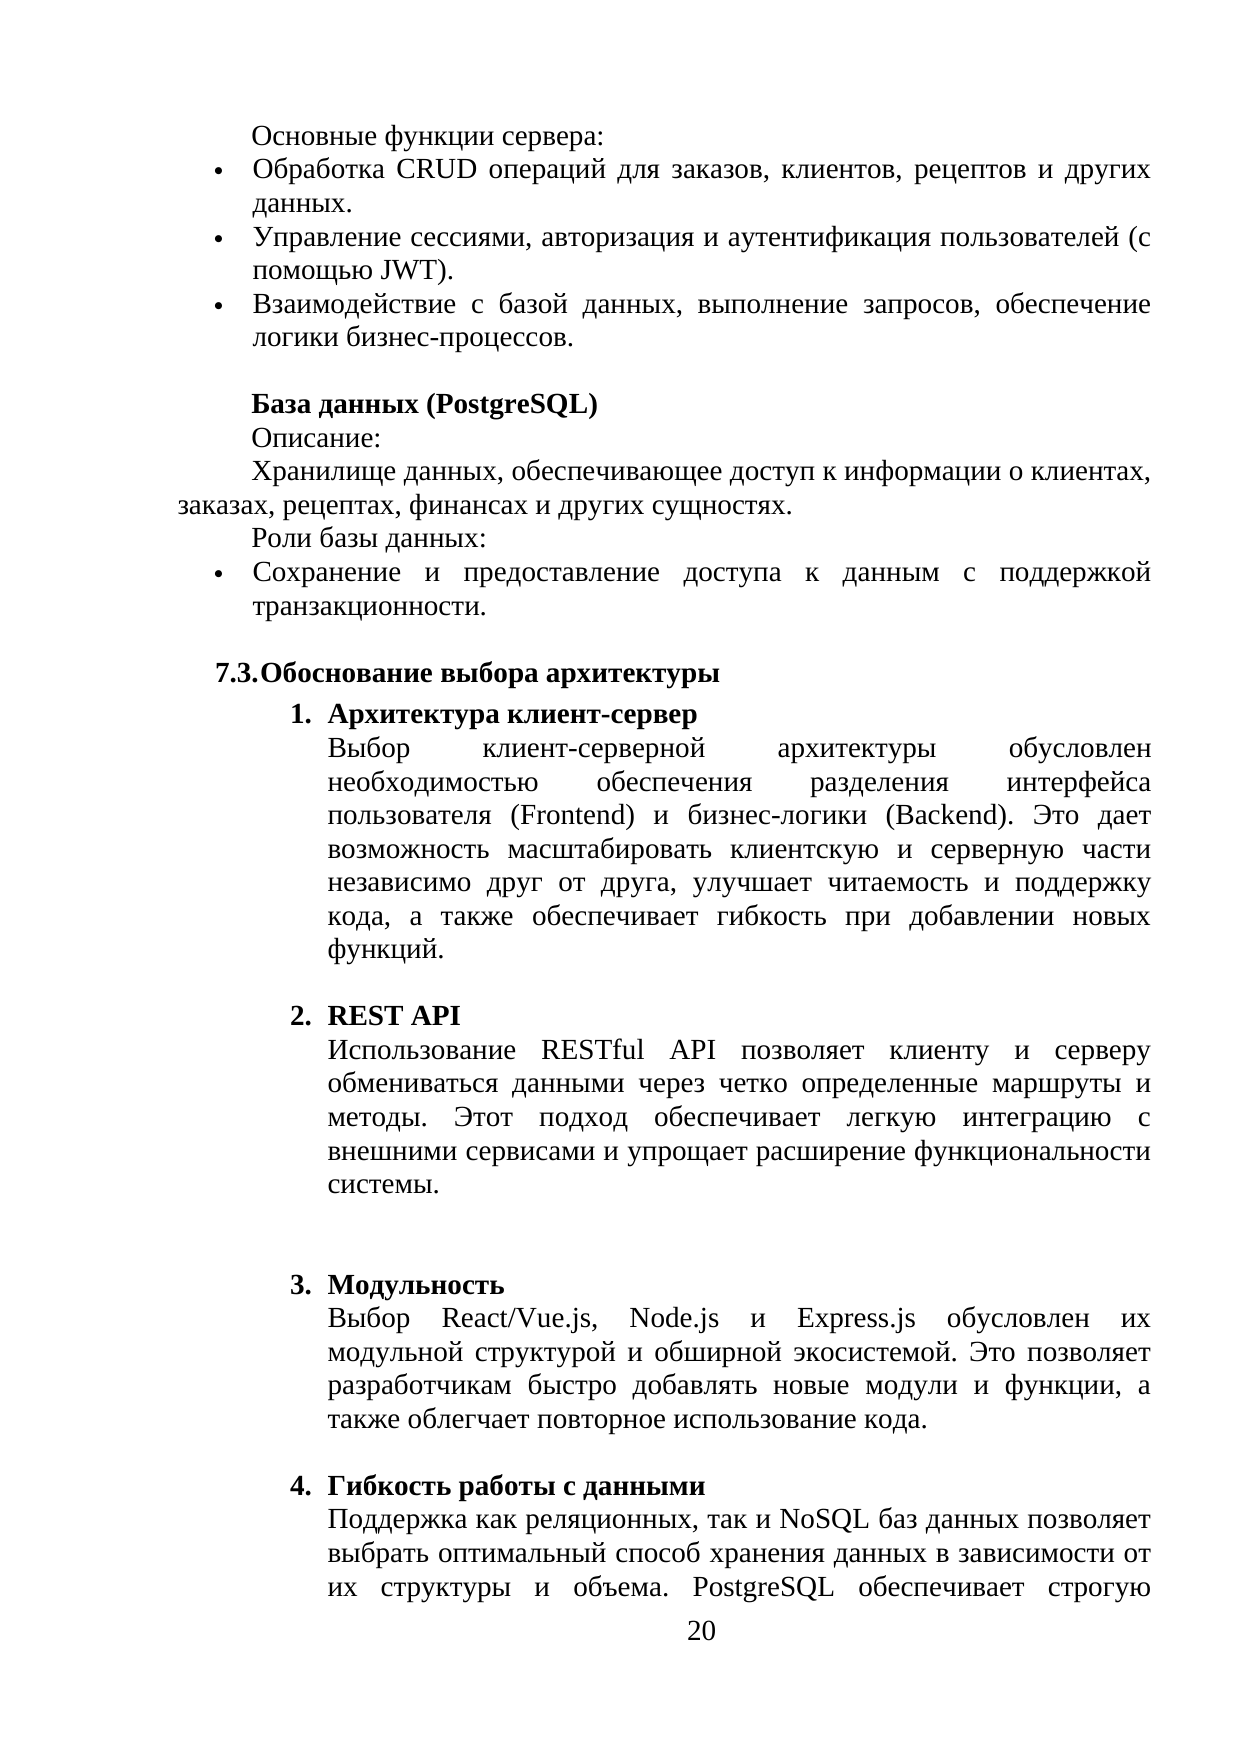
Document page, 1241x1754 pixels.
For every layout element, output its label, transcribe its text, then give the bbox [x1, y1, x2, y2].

text Описание: [177, 420, 1152, 453]
text Роли базы данных: [177, 521, 1152, 554]
subtitle Обоснование выбора архитектуры [215, 655, 1152, 688]
list Сохранение и предоставление доступа к данным с поддержкой транзакционности. [215, 554, 1152, 621]
list Обработка CRUD операций для заказов, клиентов, рецептов и других данных. [215, 152, 1152, 219]
list Гибкость работы с данными [290, 1468, 1152, 1502]
list Архитектура клиент-сервер [290, 697, 1152, 730]
list Выбор клиент-серверной архитектуры обусловлен необходимостью обеспечения разделения интерфейса пользователя (Frontend) и бизнес-логики (Backend). Это дает возможность масштабировать клиентскую и серверную части независимо друг от друга, улучшает читаемость и поддержку кода, а также обеспечивает гибкость при добавлении новых функций. [327, 730, 1152, 965]
text Основные функции сервера: [177, 118, 1152, 152]
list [327, 1502, 1152, 1602]
text База данных (PostgreSQL) [177, 386, 1152, 420]
list Выбор React/Vue.js, Node.js и Express.js обусловлен их модульной структурой и обширной экосистемой. Это позволяет разработчикам быстро добавлять новые модули и функции, а также облегчает повторное использование кода. [327, 1300, 1152, 1434]
list Использование RESTful API позволяет клиенту и серверу обмениваться данными через четко определенные маршруты и методы. Этот подход обеспечивает легкую интеграцию с внешними сервисами и упрощает расширение функциональности системы. [327, 1032, 1152, 1200]
list Управление сессиями, авторизация и аутентификация пользователей (с помощью JWT). [215, 219, 1152, 286]
list Взаимодействие с базой данных, выполнение запросов, обеспечение логики бизнес-процессов. [215, 286, 1152, 353]
text Хранилище данных, обеспечивающее доступ к информации о клиентах, заказах, рецептах, финансах и других сущностях. [177, 453, 1152, 521]
list Модульность [290, 1267, 1152, 1300]
list REST API [290, 998, 1152, 1032]
